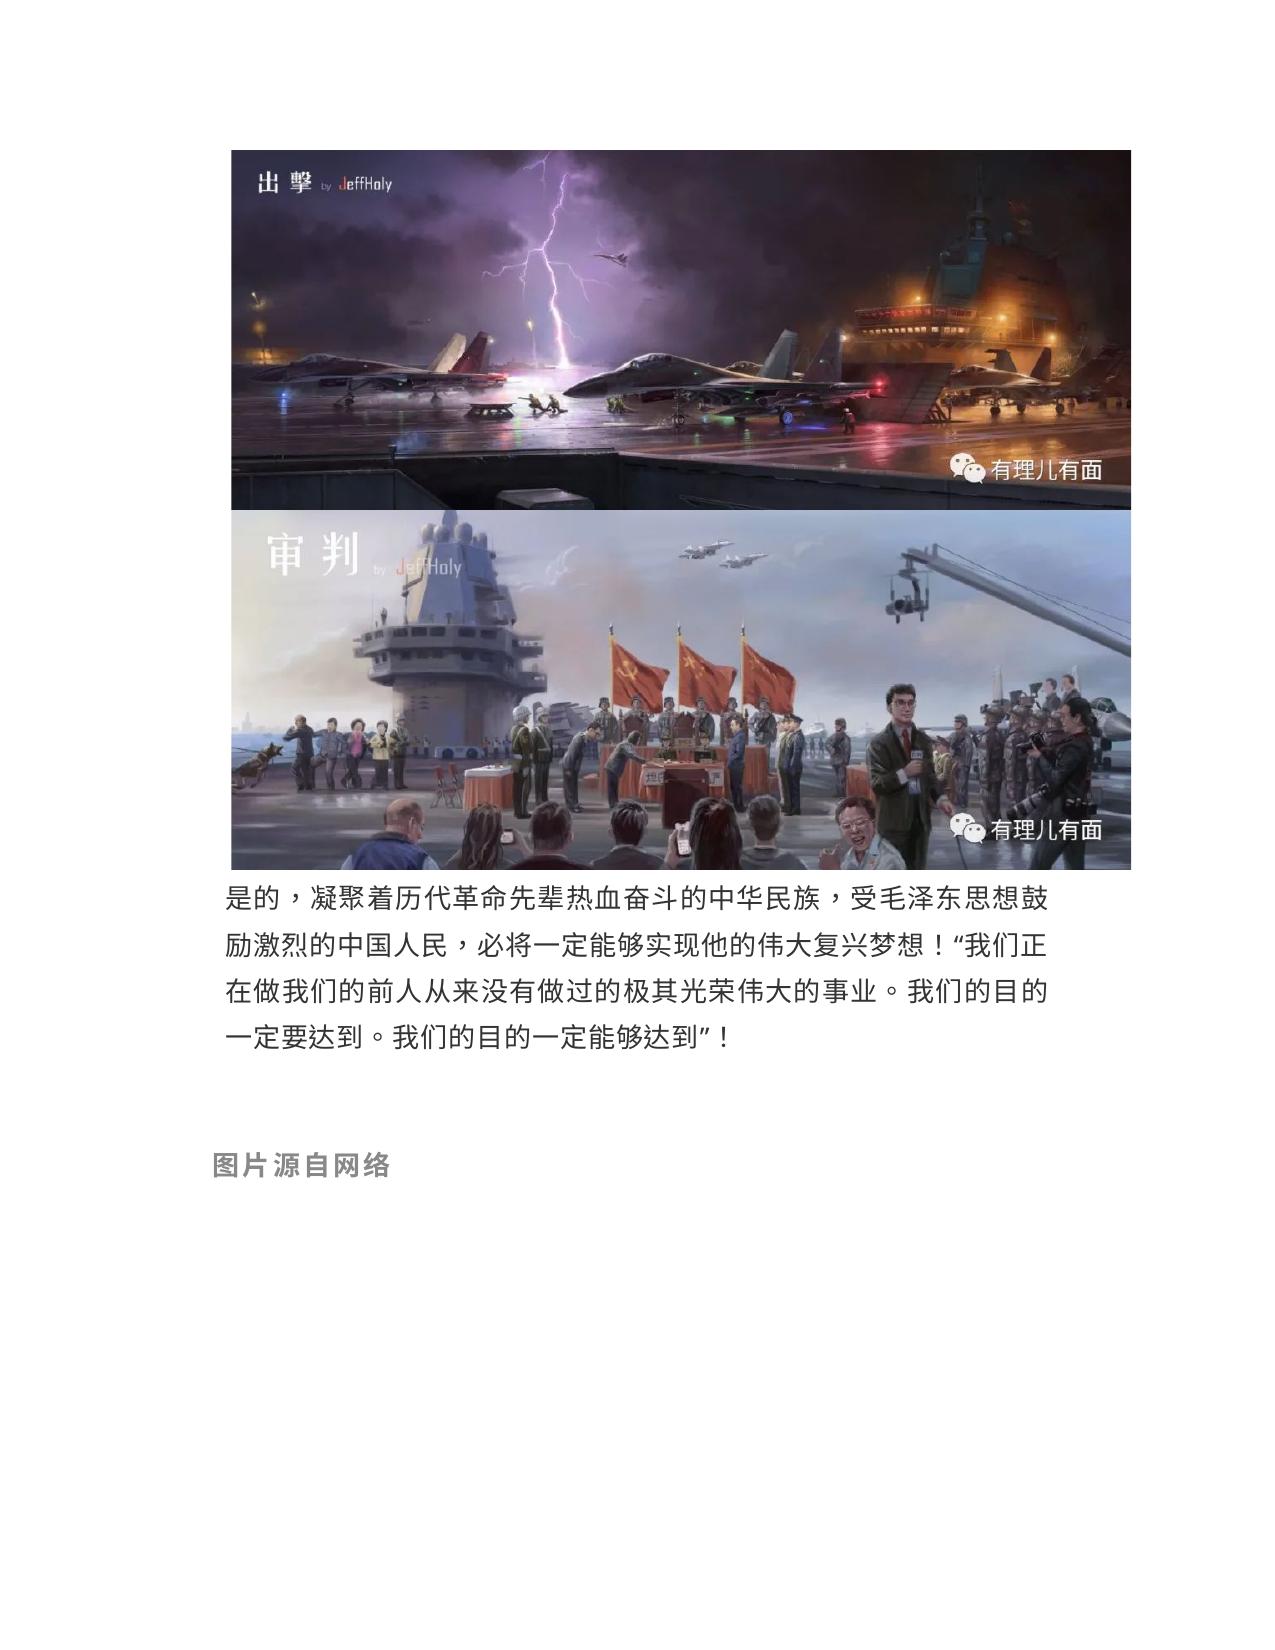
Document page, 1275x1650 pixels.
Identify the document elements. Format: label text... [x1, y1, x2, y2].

picture [231, 150, 1132, 870]
text 图片源自网络 [212, 1141, 1062, 1183]
text 是的，凝聚着历代革命先辈热血奋斗的中华民族，受毛泽东思想鼓励激烈的中国人民，必将一定能够实现他的伟大复兴梦想！“我们正在做我们的前人从来没有做过的极其光荣伟大的事业。我们的目的一定要达到。我们的目的一定能够达到”！ [225, 870, 1050, 1056]
